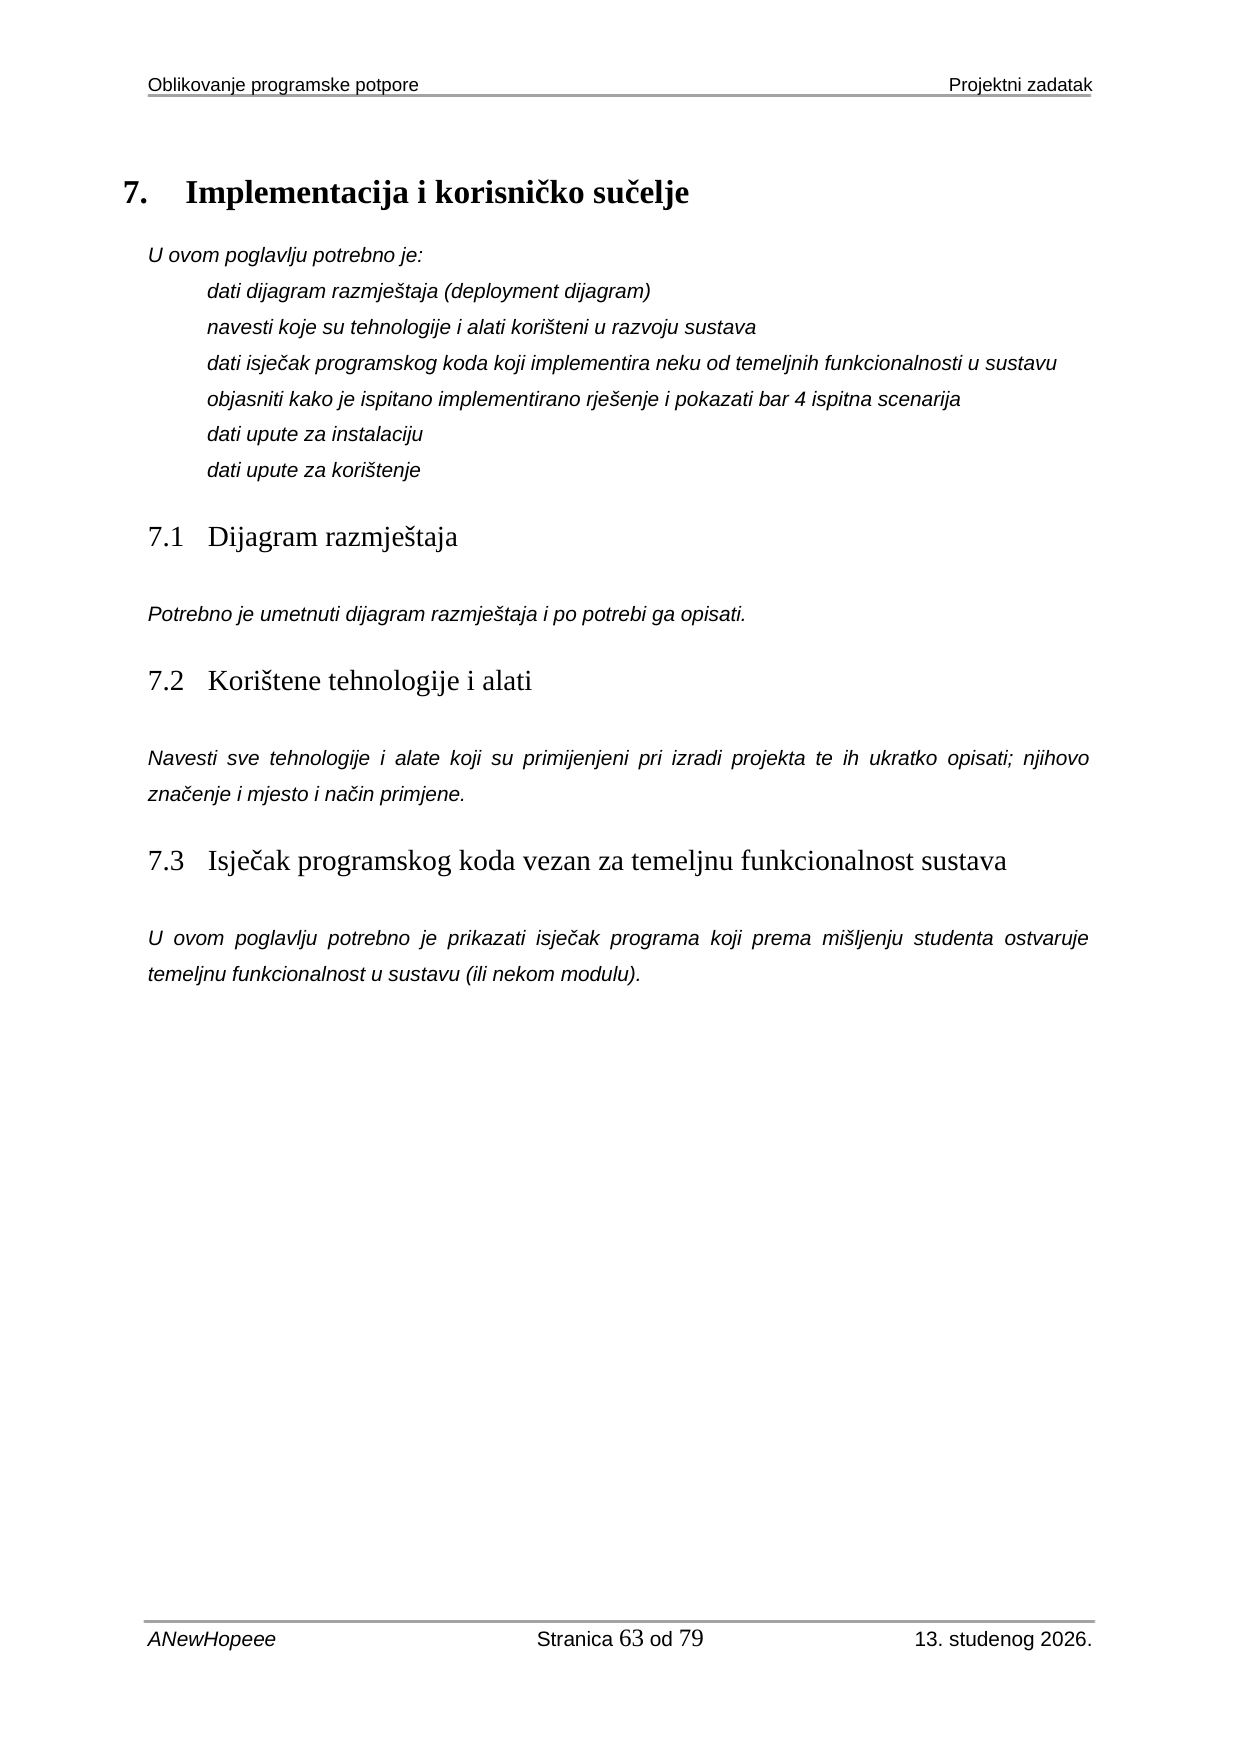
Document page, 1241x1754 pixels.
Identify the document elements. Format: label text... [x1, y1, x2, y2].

text Navesti sve tehnologije i alate koji su primijenjeni pri izradi projekta te ih ukratko opisati; njihovo značenje i mjesto i način primjene. [148, 746, 1093, 806]
text objasniti kako je ispitano implementirano rješenje i pokazati bar 4 ispitna scenarija [177, 386, 1093, 410]
subtitle Korištene tehnologije i alati [148, 663, 1093, 697]
text dati isječak programskog koda koji implementira neku od temeljnih funkcionalnosti u sustavu [177, 350, 1093, 374]
subtitle Implementacija i korisničko sučelje [148, 173, 1093, 211]
text dati upute za instalaciju [177, 422, 1093, 446]
text U ovom poglavlju potrebno je prikazati isječak programa koji prema mišljenju studenta ostvaruje temeljnu funkcionalnost u sustavu (ili nekom modulu). [148, 926, 1093, 986]
text dati dijagram razmještaja (deployment dijagram) [177, 278, 1093, 302]
text navesti koje su tehnologije i alati korišteni u razvoju sustava [177, 314, 1093, 338]
subtitle Isječak programskog koda vezan za temeljnu funkcionalnost sustava [148, 843, 1093, 876]
text Potrebno je umetnuti dijagram razmještaja i po potrebi ga opisati. [148, 602, 1093, 626]
text U ovom poglavlju potrebno je: [148, 243, 1093, 267]
text dati upute za korištenje [177, 458, 1093, 482]
subtitle Dijagram razmještaja [148, 519, 1093, 553]
